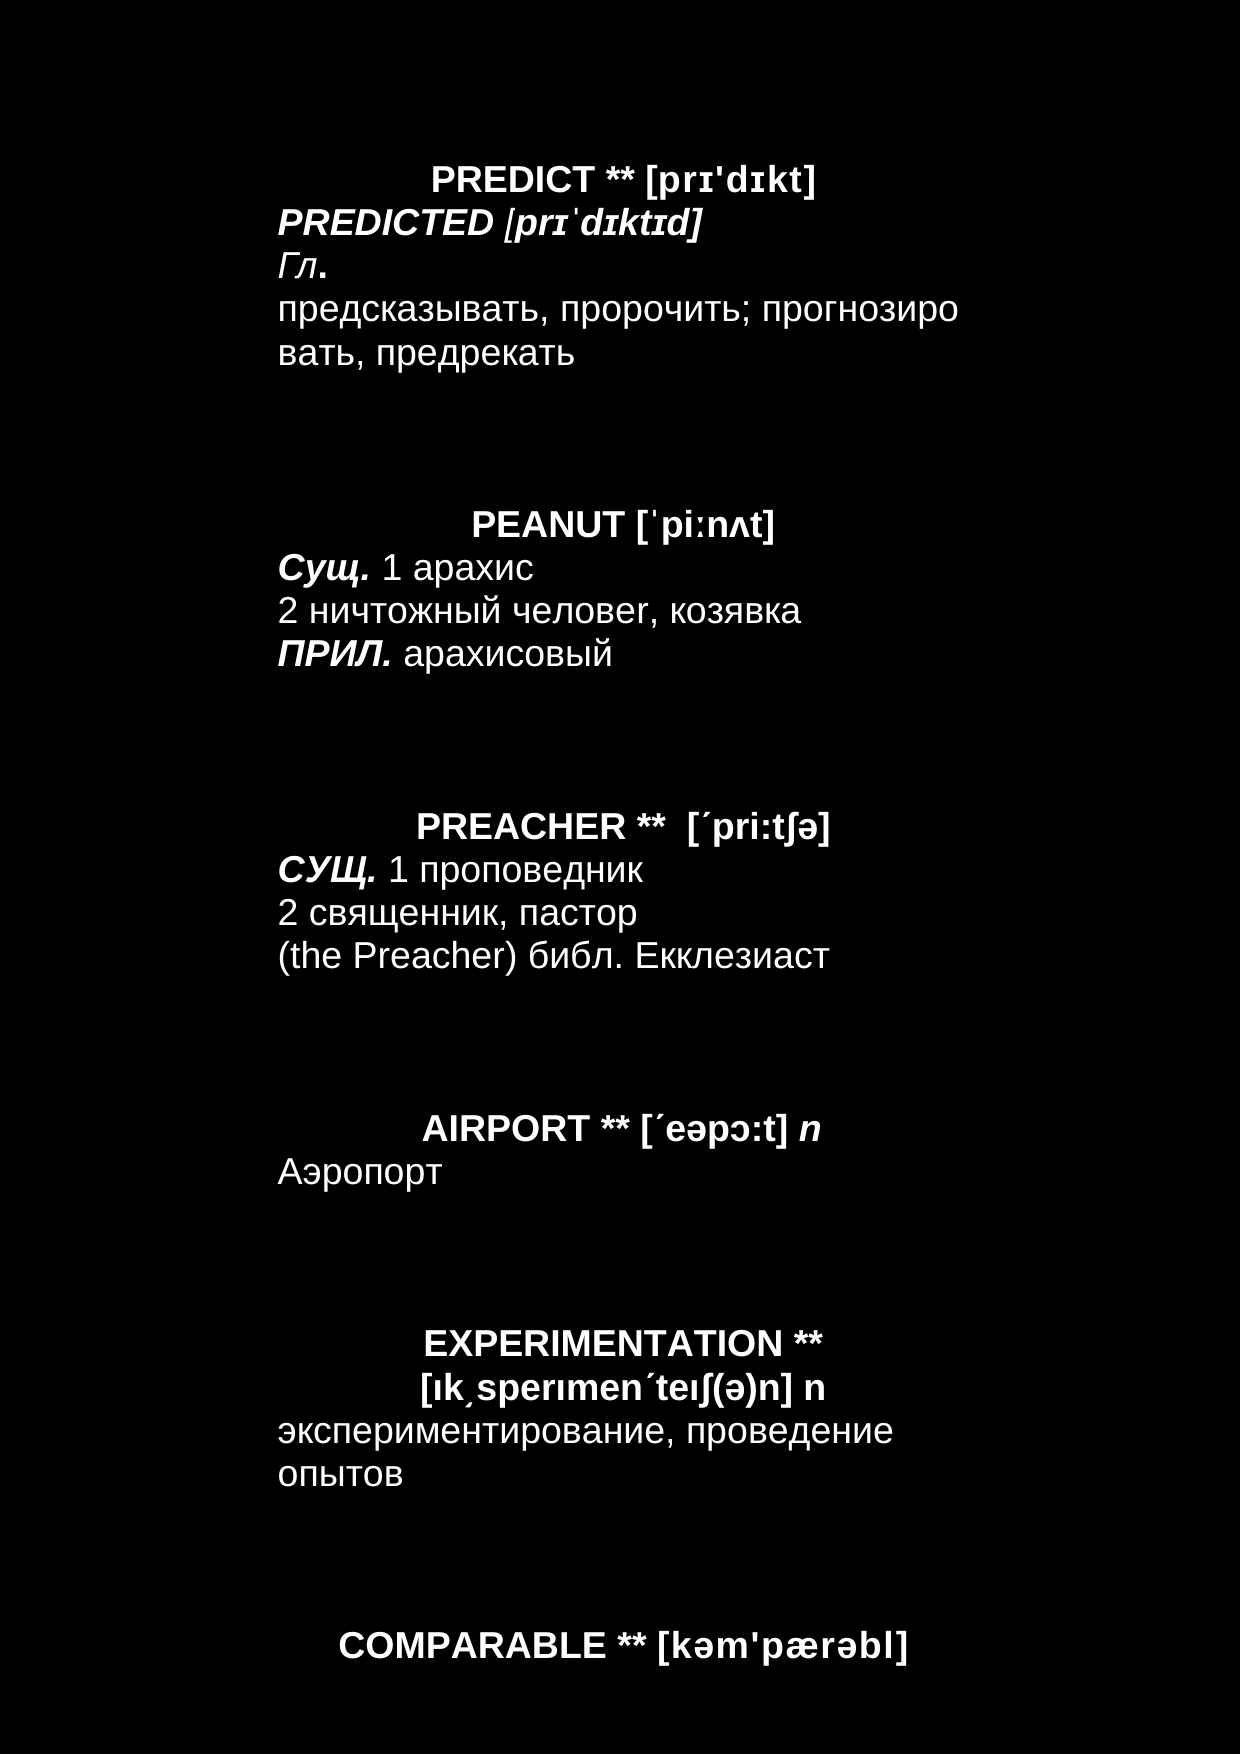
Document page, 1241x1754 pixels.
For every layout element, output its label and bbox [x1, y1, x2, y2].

table_header [270, 62, 976, 1676]
